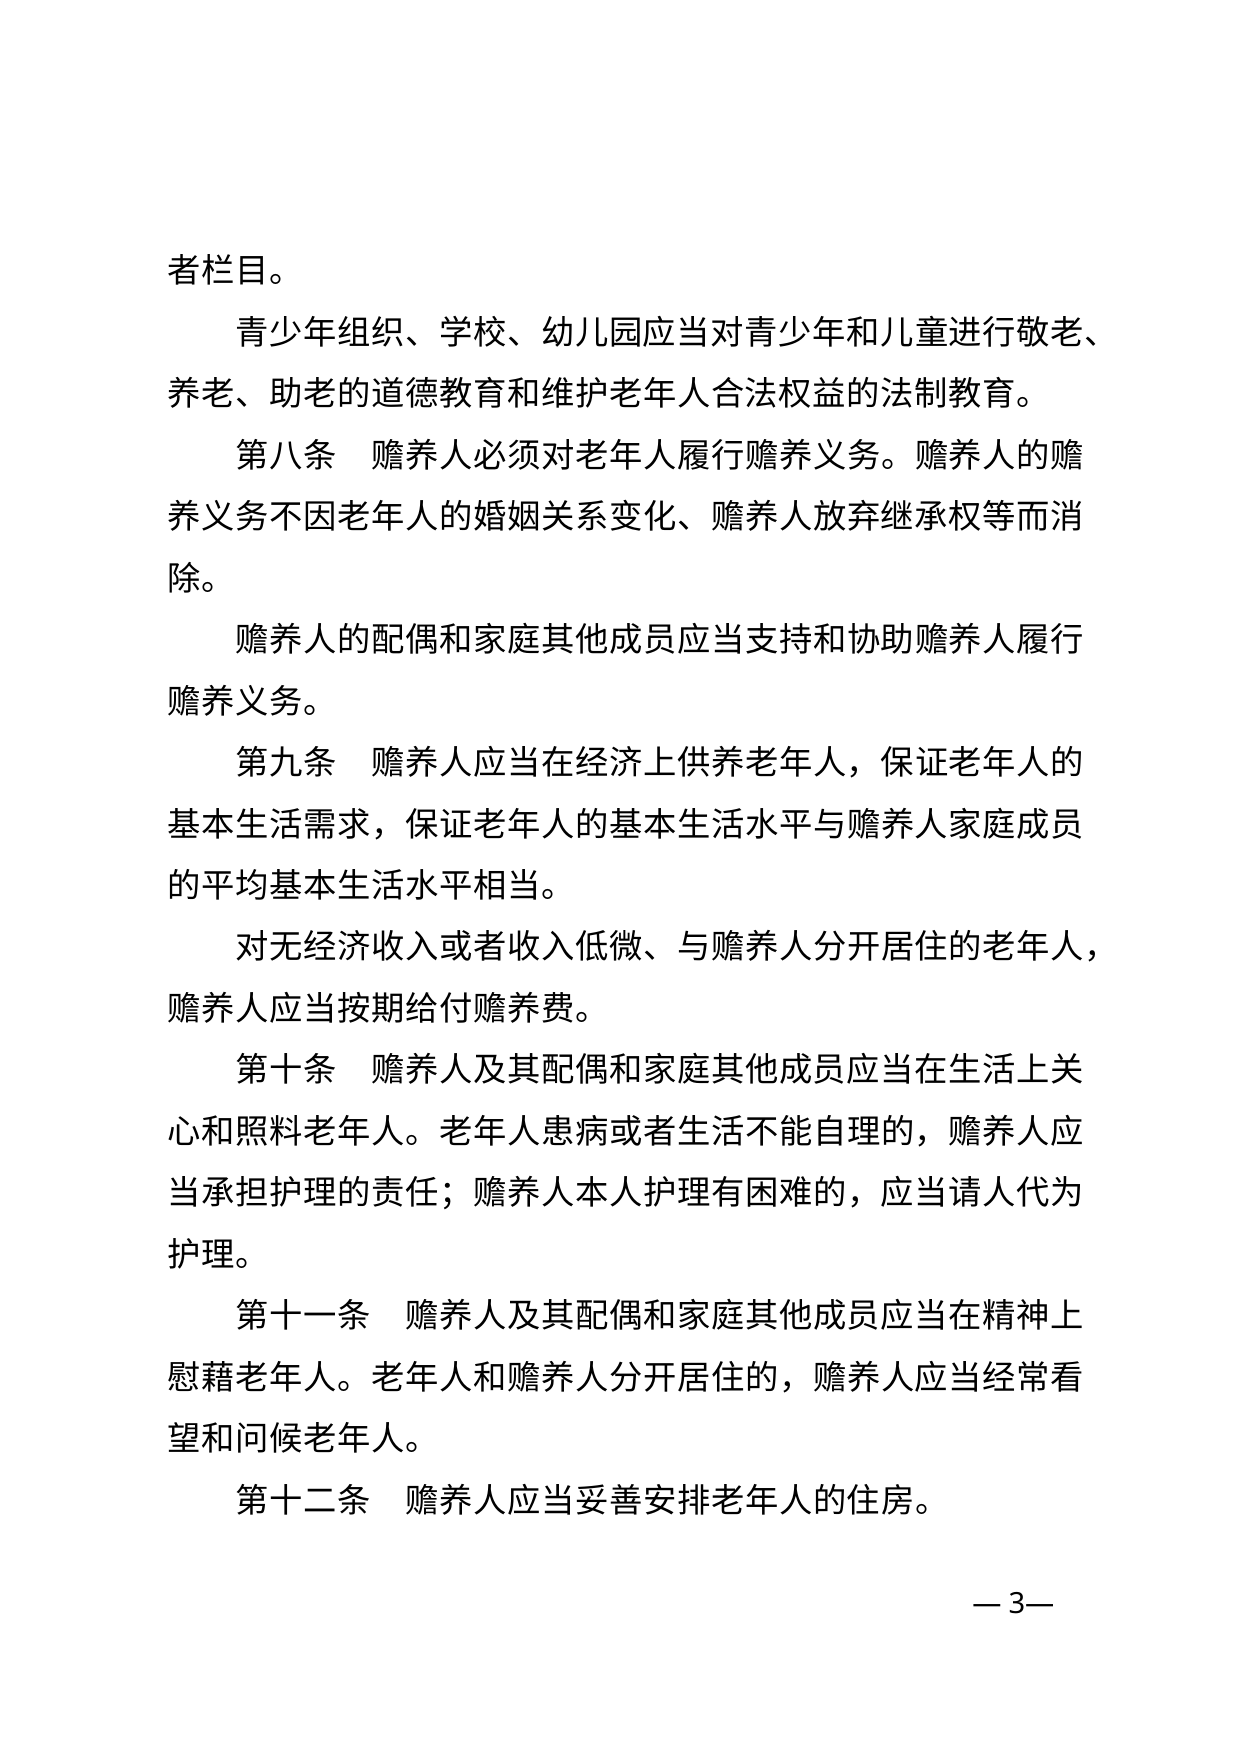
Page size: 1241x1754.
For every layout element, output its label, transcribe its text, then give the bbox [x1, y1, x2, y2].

text 青少年组织、学校、幼儿园应当对青少年和儿童进行敬老、养老、助老的道德教育和维护老年人合法权益的法制教育。 [168, 299, 1084, 422]
text 赡养人的配偶和家庭其他成员应当支持和协助赡养人履行赡养义务。 [168, 606, 1084, 729]
text 第九条 赡养人应当在经济上供养老年人，保证老年人的基本生活需求，保证老年人的基本生活水平与赡养人家庭成员的平均基本生活水平相当。 [168, 729, 1084, 914]
text 第十条 赡养人及其配偶和家庭其他成员应当在生活上关心和照料老年人。老年人患病或者生活不能自理的，赡养人应当承担护理的责任；赡养人本人护理有困难的，应当请人代为护理。 [168, 1037, 1084, 1282]
text 第八条 赡养人必须对老年人履行赡养义务。赡养人的赡养义务不因老年人的婚姻关系变化、赡养人放弃继承权等而消除。 [168, 422, 1084, 606]
text 第十二条 赡养人应当妥善安排老年人的住房。 [168, 1467, 1084, 1528]
text 对无经济收入或者收入低微、与赡养人分开居住的老年人，赡养人应当按期给付赡养费。 [168, 914, 1084, 1037]
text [168, 238, 1084, 299]
text 第十一条 赡养人及其配偶和家庭其他成员应当在精神上慰藉老年人。老年人和赡养人分开居住的，赡养人应当经常看望和问候老年人。 [168, 1282, 1084, 1467]
